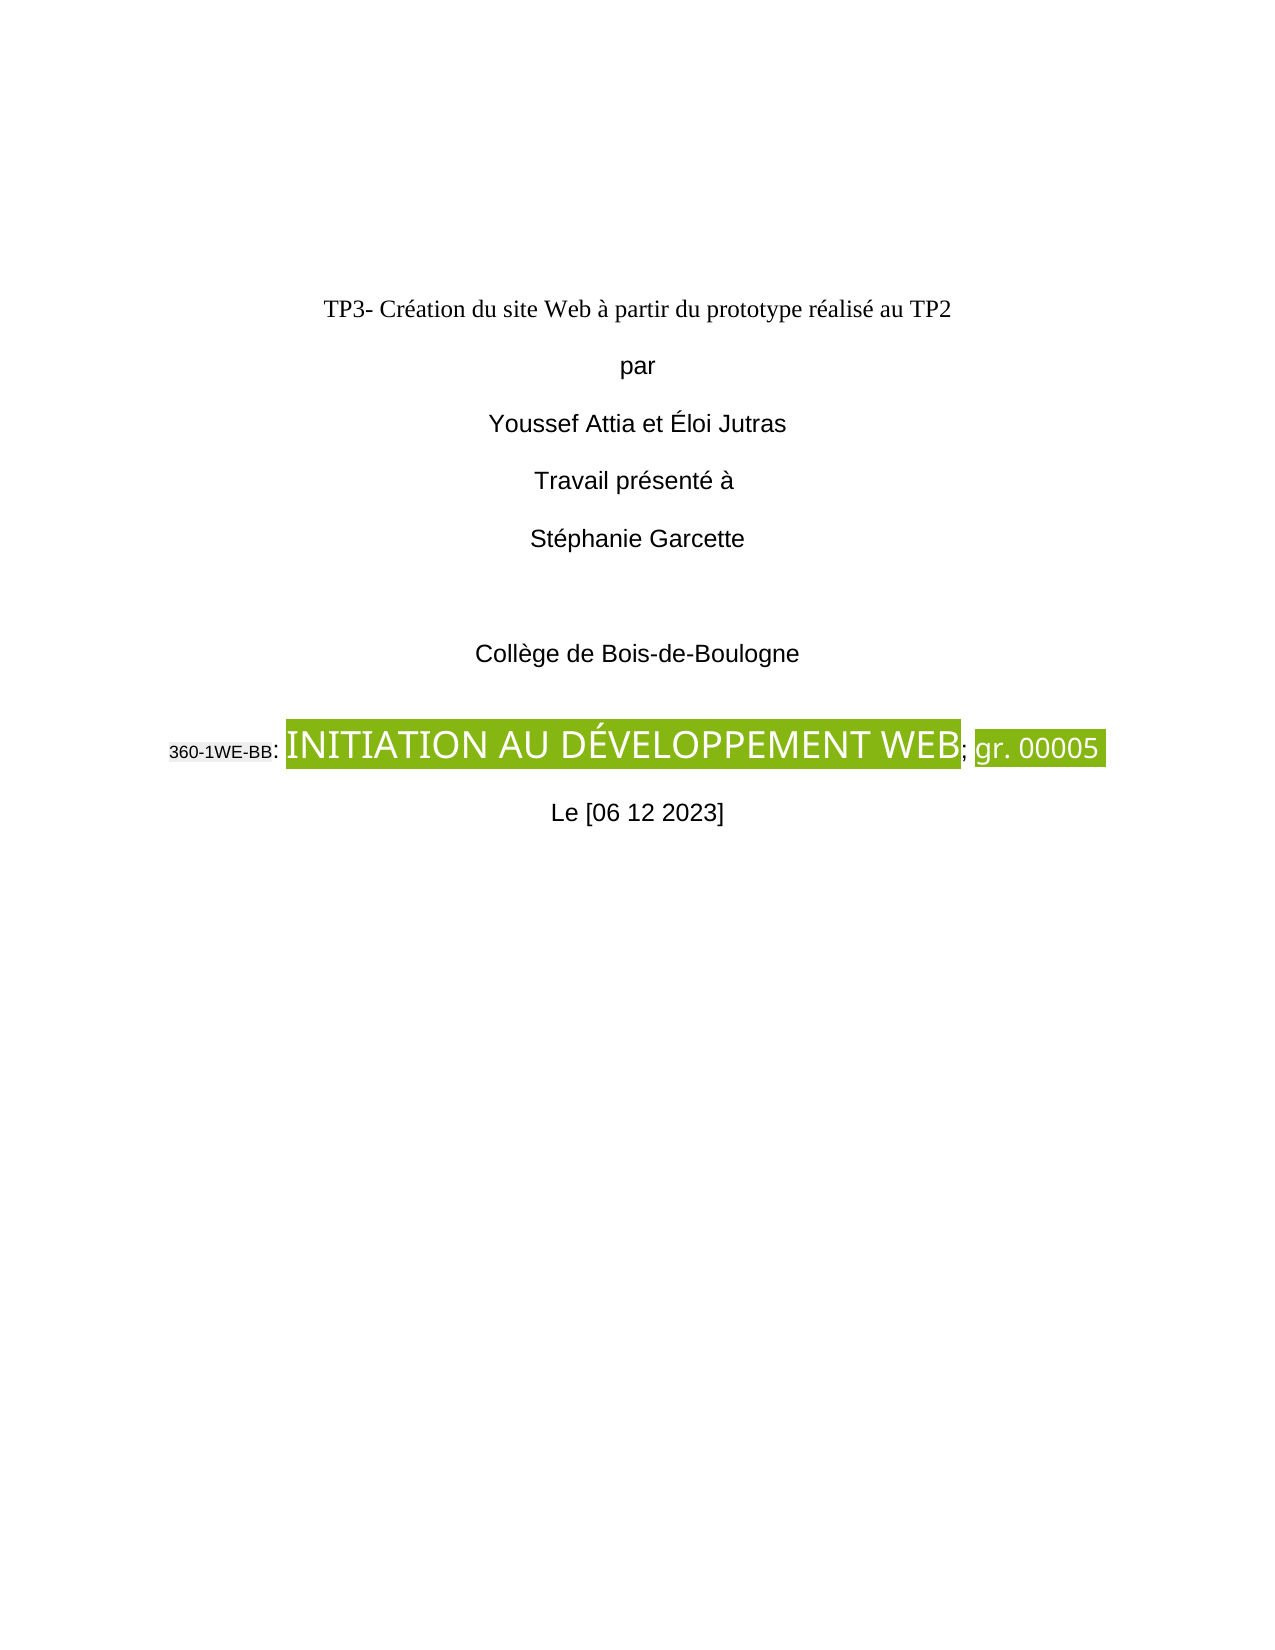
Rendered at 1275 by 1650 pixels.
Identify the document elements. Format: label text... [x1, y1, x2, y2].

text Collège de Bois-de-Boulogne 360-1WE-BB: INITIATION AU DÉVELOPPEMENT WEB; gr. 00005 Le [06 12 2023] [150, 581, 1125, 827]
text Travail présenté à Stéphanie Garcette [150, 466, 1125, 552]
text par Youssef Attia et Éloi Jutras [150, 351, 1125, 437]
text TP3- Création du site Web à partir du prototype réalisé au TP2 [150, 294, 1125, 322]
